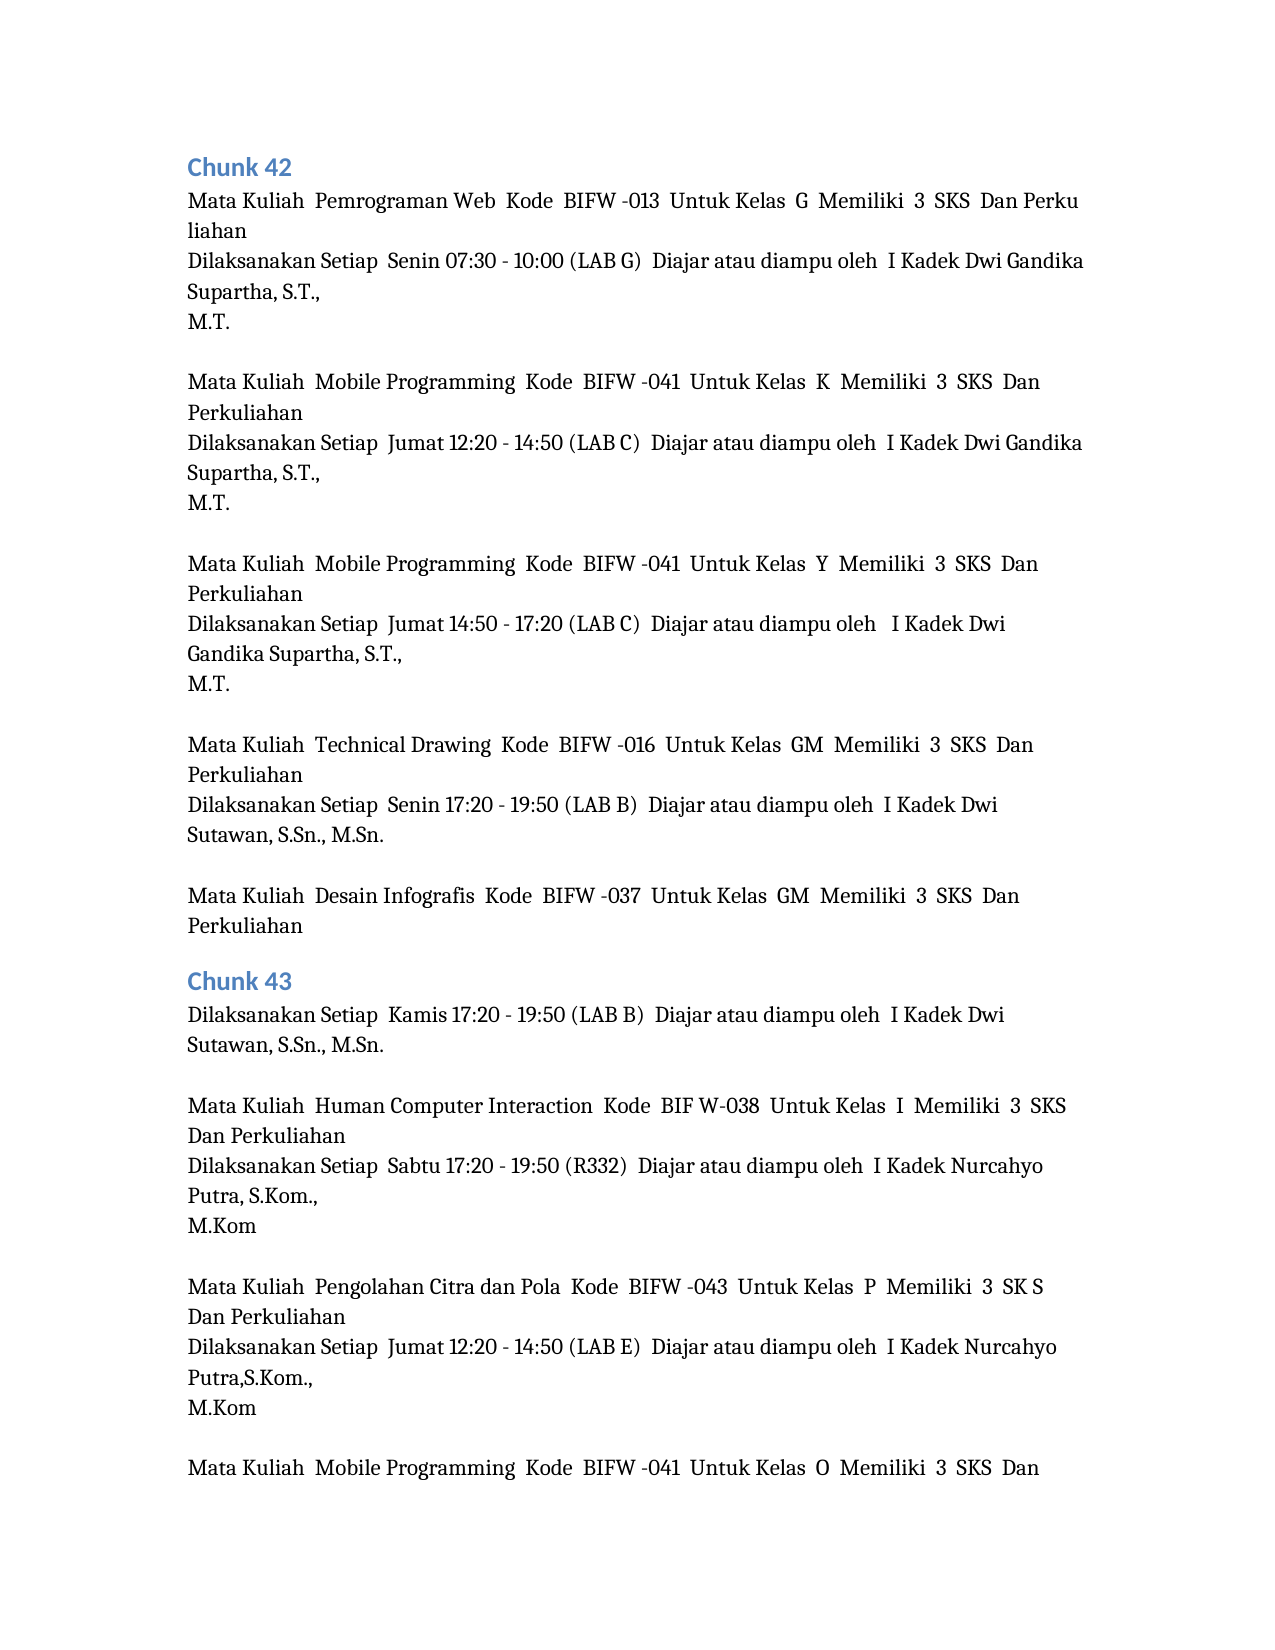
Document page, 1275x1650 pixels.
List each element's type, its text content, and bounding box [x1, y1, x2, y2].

subtitle Chunk 42 [187, 150, 1087, 183]
text Mata Kuliah Pemrograman Web Kode BIFW -013 Untuk Kelas G Memiliki 3 SKS Dan Perku liahan Dilaksanakan Setiap Senin 07:30 - 10:00 (LAB G) Diajar atau diampu oleh I Kadek Dwi Gandika Supartha, S.T., M.T. Mata Kuliah Mobile Programming Kode BIFW -041 Untuk Kelas K Memiliki 3 SKS Dan Perkuliahan Dilaksanakan Setiap Jumat 12:20 - 14:50 (LAB C) Diajar atau diampu oleh I Kadek Dwi Gandika Supartha, S.T., M.T. Mata Kuliah Mobile Programming Kode BIFW -041 Untuk Kelas Y Memiliki 3 SKS Dan Perkuliahan Dilaksanakan Setiap Jumat 14:50 - 17:20 (LAB C) Diajar atau diampu oleh I Kadek Dwi Gandika Supartha, S.T., M.T. Mata Kuliah Technical Drawing Kode BIFW -016 Untuk Kelas GM Memiliki 3 SKS Dan Perkuliahan Dilaksanakan Setiap Senin 17:20 - 19:50 (LAB B) Diajar atau diampu oleh I Kadek Dwi Sutawan, S.Sn., M.Sn. Mata Kuliah Desain Infografis Kode BIFW -037 Untuk Kelas GM Memiliki 3 SKS Dan Perkuliahan [187, 188, 1087, 939]
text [187, 1002, 1087, 1481]
subtitle Chunk 43 [187, 964, 1087, 997]
